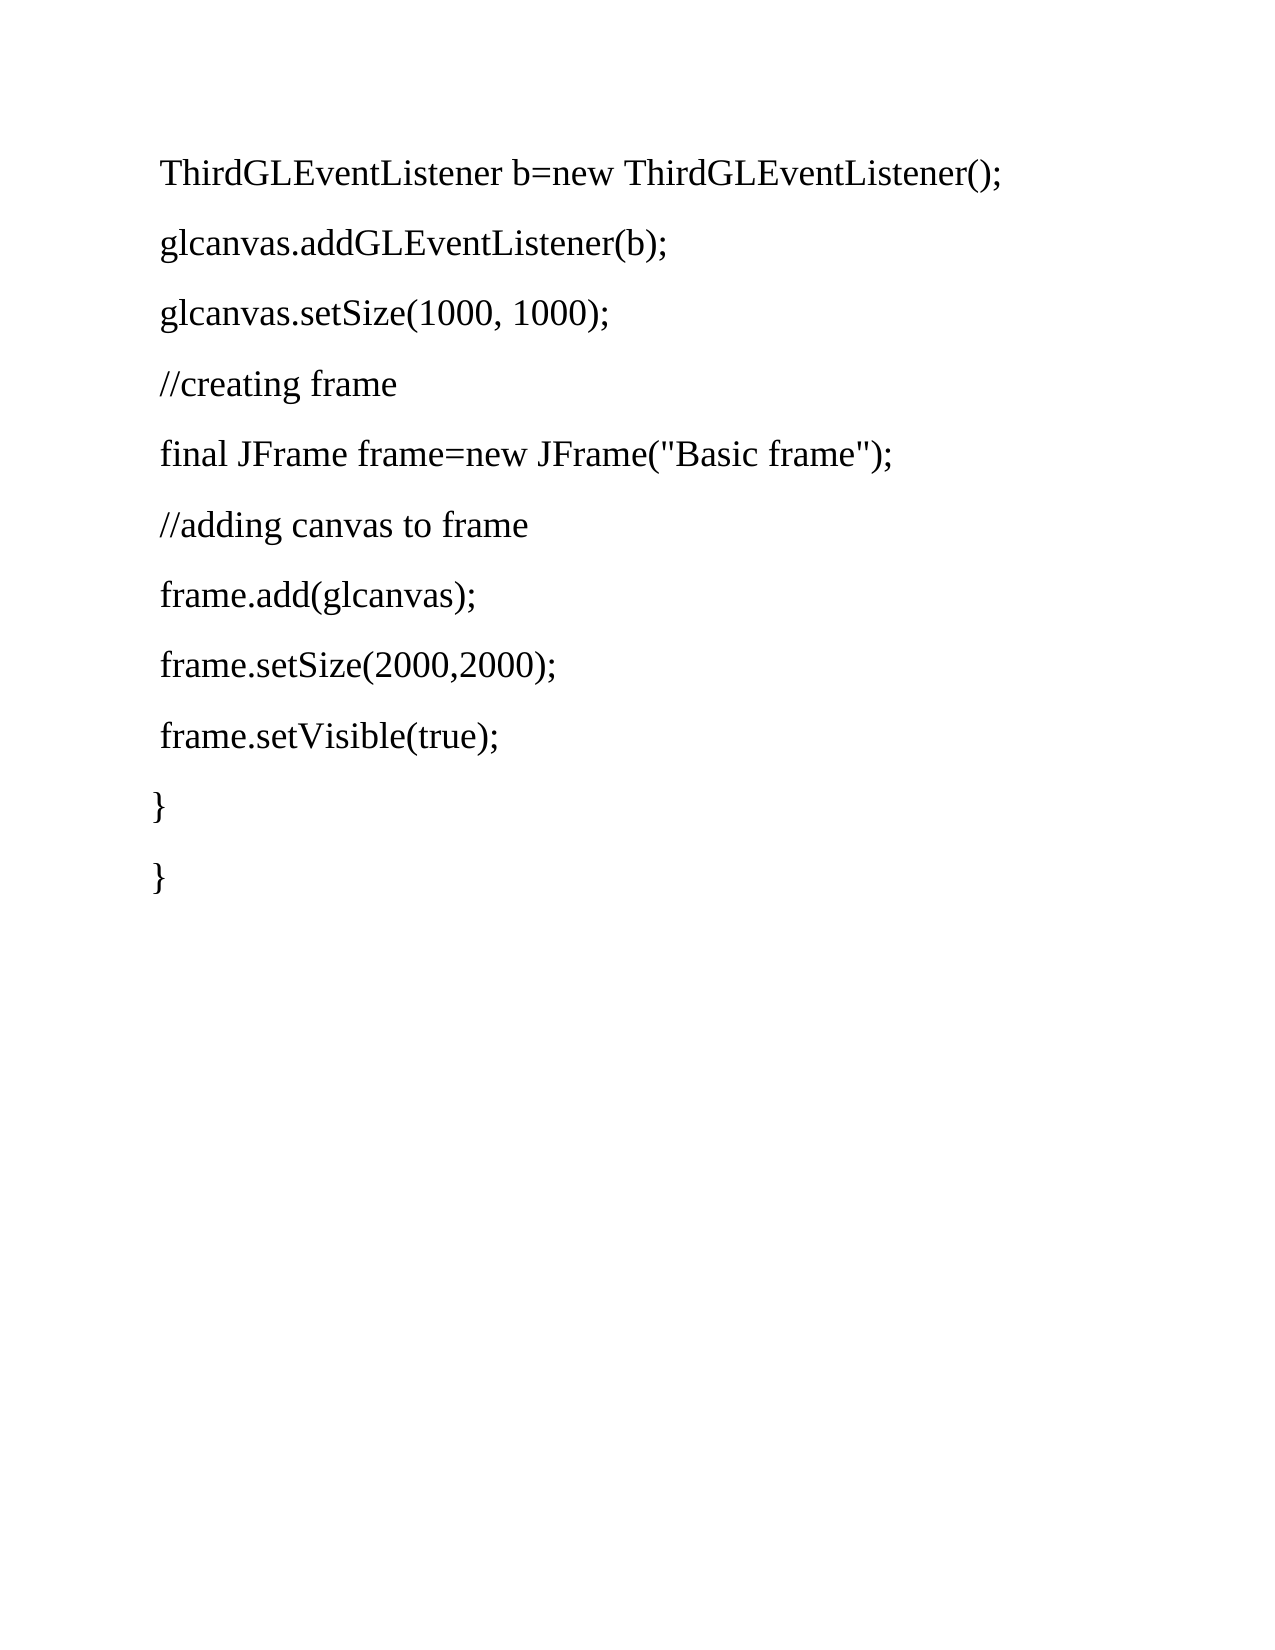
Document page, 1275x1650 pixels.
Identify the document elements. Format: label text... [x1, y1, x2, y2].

text frame.setSize(2000,2000); [150, 643, 1125, 686]
text } [150, 854, 1125, 897]
text glcanvas.addGLEventListener(b); [150, 220, 1125, 263]
text final JFrame frame=new JFrame("Basic frame"); [150, 432, 1125, 475]
text glcanvas.setSize(1000, 1000); [150, 291, 1125, 334]
text //adding canvas to frame [150, 502, 1125, 545]
text //creating frame [150, 361, 1125, 404]
text frame.add(glcanvas); [150, 572, 1125, 616]
text frame.setVisible(true); [150, 713, 1125, 756]
text } [150, 784, 1125, 827]
text ThirdGLEventListener b=new ThirdGLEventListener(); [150, 150, 1125, 193]
